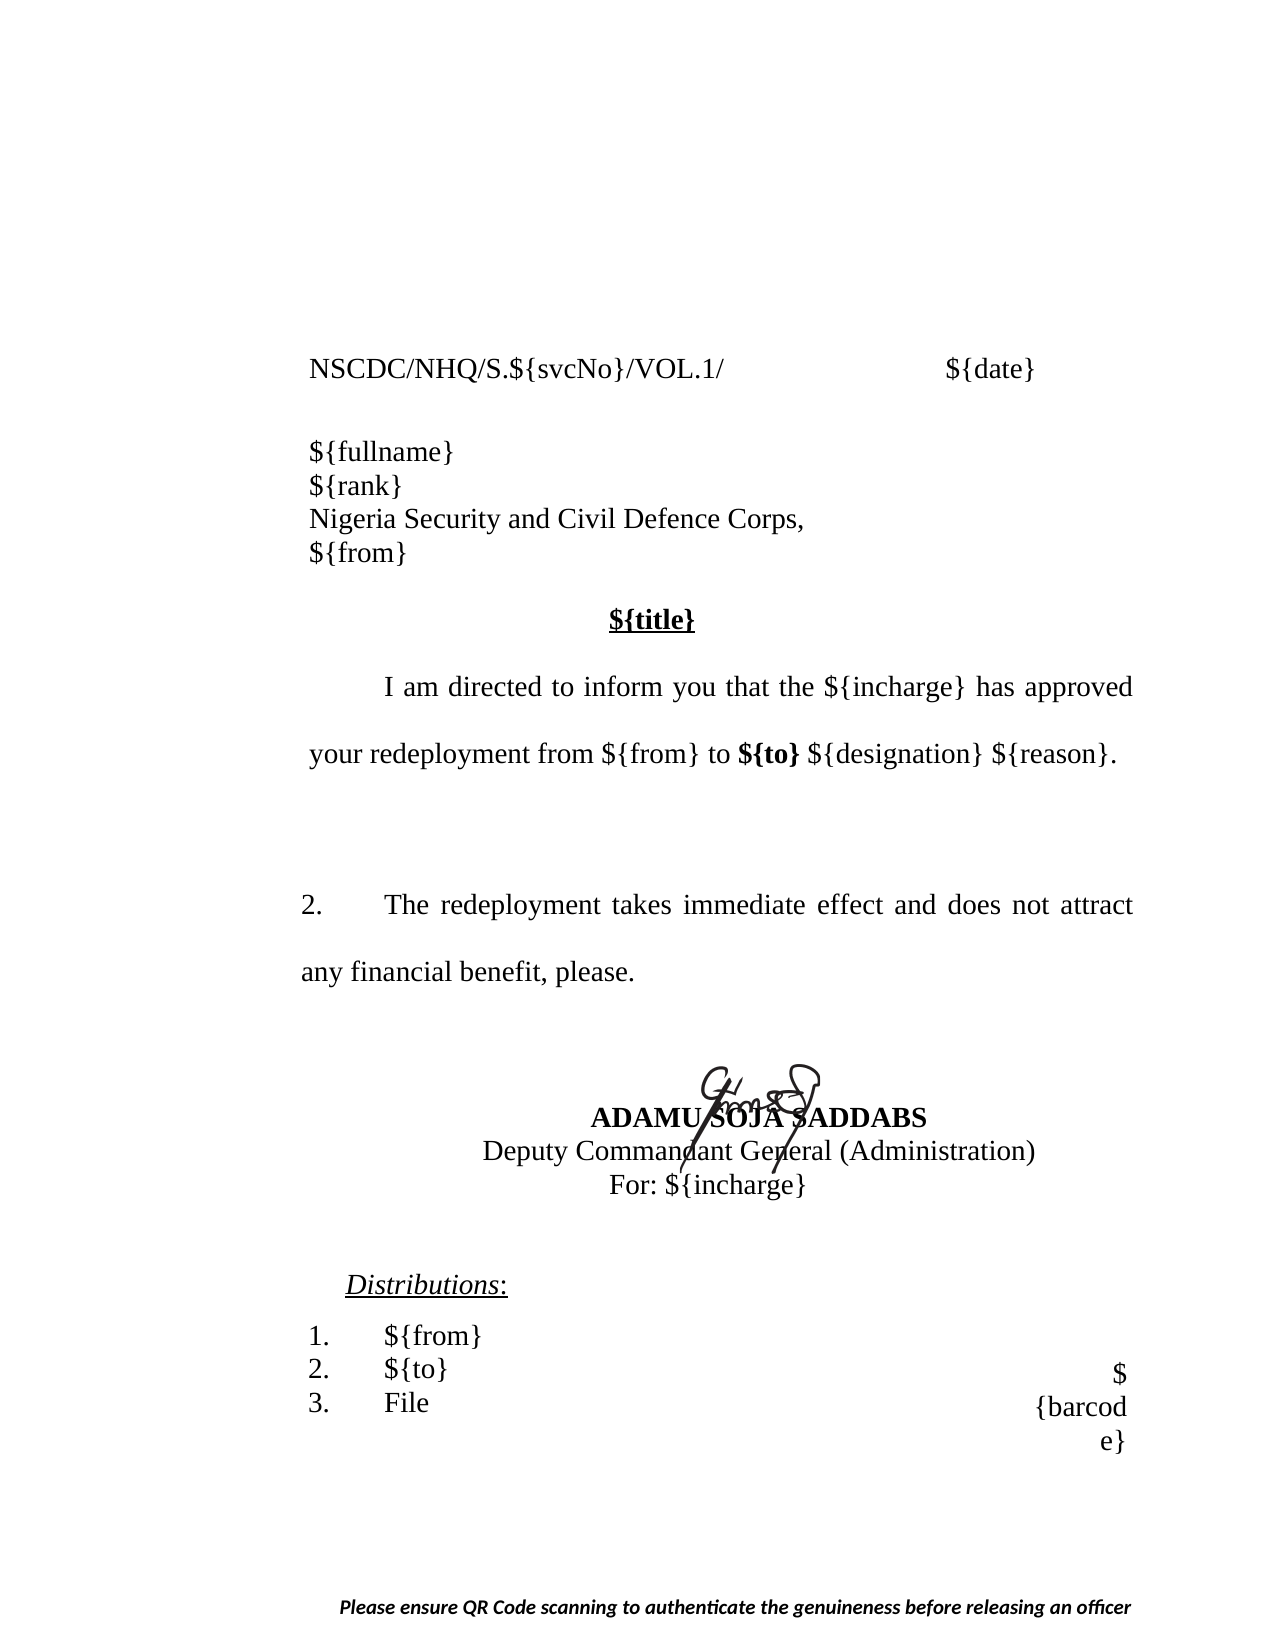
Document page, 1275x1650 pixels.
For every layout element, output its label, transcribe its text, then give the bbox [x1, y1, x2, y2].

text ${fullname} [234, 434, 1134, 468]
text ADAMU SOJA SADDABS [821, 1100, 1134, 1133]
list File [308, 1385, 1134, 1418]
text Nigeria Security and Civil Defence Corps, [234, 502, 1134, 535]
text I am directed to inform you that the ${incharge} has approved your redeployment from ${from} to ${to} ${designation} ${reason}. [309, 669, 1134, 770]
list ${from} [308, 1318, 1134, 1351]
text ADAMU SOJA SADDABS [234, 1100, 679, 1133]
text For: ${incharge} [534, 1167, 1134, 1200]
text Deputy Commandant General (Administration) [309, 1133, 679, 1167]
text 2. The redeployment takes immediate effect and does not attract any financial benefit, please. [301, 887, 1134, 988]
text ${rank} [234, 468, 1134, 502]
text NSCDC/NHQ/S.${svcNo}/VOL.1/ ${date} [234, 351, 1134, 384]
text ${title} [534, 602, 1134, 636]
list ${to} [308, 1351, 1134, 1385]
text Distributions: [308, 1267, 1134, 1301]
picture [679, 1064, 821, 1174]
text Deputy Commandant General (Administration) [821, 1133, 1134, 1167]
text ${from} [234, 535, 1134, 569]
